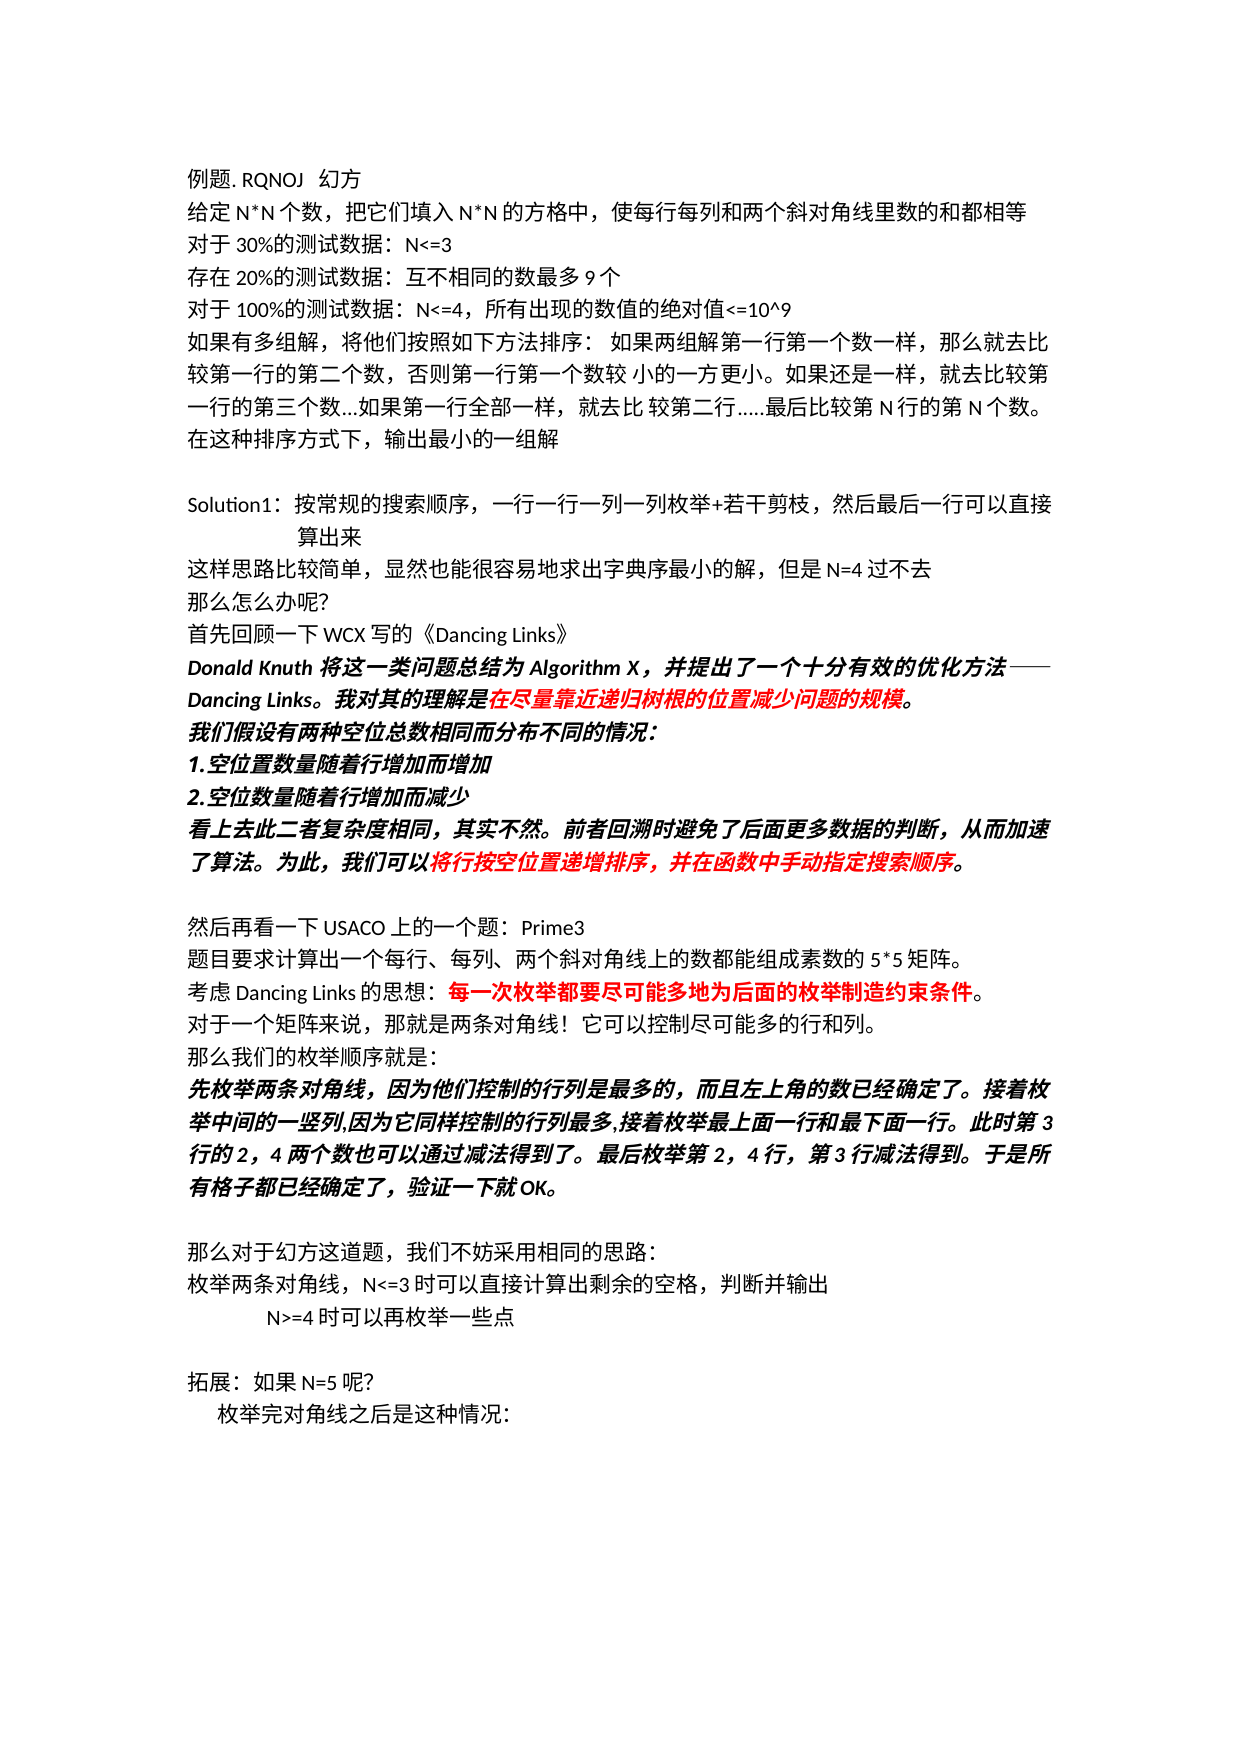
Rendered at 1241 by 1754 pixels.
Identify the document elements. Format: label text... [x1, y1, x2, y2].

text 如果有多组解，将他们按照如下方法排序： 如果两组解第一行第一个数一样，那么就去比较第一行的第二个数，否则第一行第一个数较 小的一方更小。如果还是一样，就去比较第一行的第三个数...如果第一行全部一样，就去比 较第二行.....最后比较第N行的第N个数。 在这种排序方式下，输出最小的一组解 [187, 324, 1053, 454]
text 枚举完对角线之后是这种情况： [187, 1397, 1053, 1429]
text 我们假设有两种空位总数相同而分布不同的情况： [187, 714, 1053, 747]
text 枚举两条对角线，N<=3时可以直接计算出剩余的空格，判断并输出 [187, 1267, 1053, 1299]
text 给定N*N个数，把它们填入N*N的方格中，使每行每列和两个斜对角线里数的和都相等 [187, 194, 1053, 227]
text 那么对于幻方这道题，我们不妨采用相同的思路： [187, 1234, 1053, 1267]
text 先枚举两条对角线，因为他们控制的行列是最多的，而且左上角的数已经确定了。接着枚举中间的一竖列,因为它同样控制的行列最多,接着枚举最上面一行和最下面一行。此时第3行的2，4两个数也可以通过减法得到了。最后枚举第2，4行，第3行减法得到。于是所有格子都已经确定了，验证一下就OK。 [187, 1072, 1053, 1202]
text 首先回顾一下WCX写的《Dancing Links》 [187, 617, 1053, 649]
text 对于100%的测试数据：N<=4，所有出现的数值的绝对值<=10^9 [187, 292, 1053, 324]
text 这样思路比较简单，显然也能很容易地求出字典序最小的解，但是N=4过不去 [187, 552, 1053, 584]
text 2.空位数量随着行增加而减少 [187, 779, 1053, 812]
text 拓展：如果N=5呢？ [187, 1364, 1053, 1397]
text Solution1：按常规的搜索顺序，一行一行一列一列枚举+若干剪枝，然后最后一行可以直接算出来 [187, 487, 1053, 552]
text N>=4时可以再枚举一些点 [187, 1299, 1053, 1332]
text 对于一个矩阵来说，那就是两条对角线！它可以控制尽可能多的行和列。 [187, 1007, 1053, 1039]
text 题目要求计算出一个每行、每列、两个斜对角线上的数都能组成素数的5*5矩阵。 [187, 942, 1053, 974]
text 1.空位置数量随着行增加而增加 [187, 747, 1053, 779]
text 考虑Dancing Links的思想：每一次枚举都要尽可能多地为后面的枚举制造约束条件。 [187, 974, 1053, 1007]
text 那么怎么办呢？ [187, 584, 1053, 617]
text 那么我们的枚举顺序就是： [187, 1039, 1053, 1072]
text 例题. RQNOJ 幻方 [187, 162, 1053, 194]
text 对于30%的测试数据：N<=3 [187, 227, 1053, 259]
text 然后再看一下USACO上的一个题：Prime3 [187, 909, 1053, 942]
text Donald Knuth将这一类问题总结为Algorithm X，并提出了一个十分有效的优化方法——Dancing Links。我对其的理解是在尽量靠近递归树根的位置减少问题的规模。 [187, 649, 1053, 714]
text 存在20%的测试数据：互不相同的数最多9个 [187, 259, 1053, 292]
text 看上去此二者复杂度相同，其实不然。前者回溯时避免了后面更多数据的判断，从而加速了算法。为此，我们可以将行按空位置递增排序，并在函数中手动指定搜索顺序。 [187, 812, 1053, 877]
